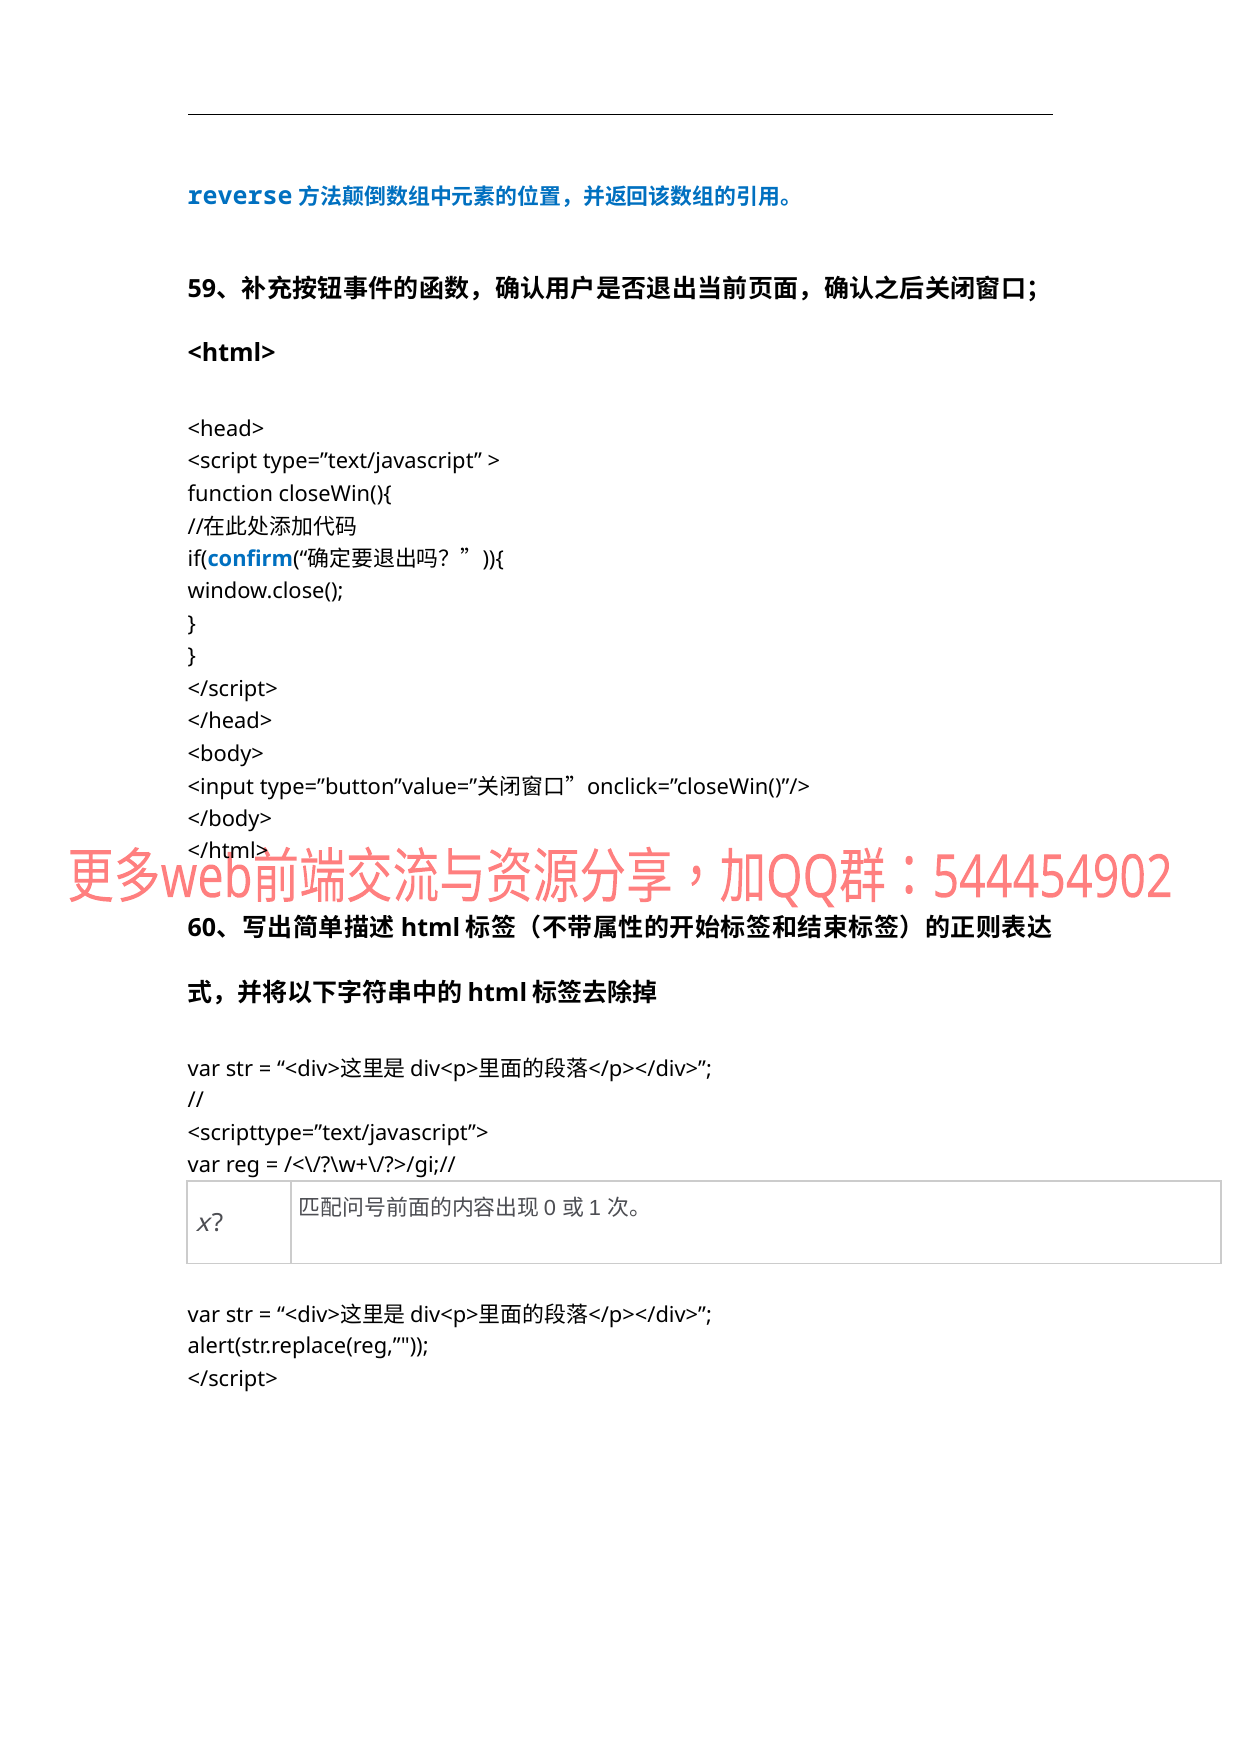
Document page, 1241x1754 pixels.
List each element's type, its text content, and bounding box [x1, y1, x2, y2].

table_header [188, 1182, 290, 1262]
subtitle 59、补充按钮事件的函数，确认用户是否退出当前页面，确认之后关闭窗口； <html> [187, 254, 1053, 384]
text var str = “<div>这里是div<p>里面的段落</p></div>”; [187, 1297, 1053, 1329]
text alert(str.replace(reg,”")); [187, 1329, 1053, 1362]
text } [187, 606, 1053, 639]
text // [187, 1083, 1053, 1115]
text var str = “<div>这里是div<p>里面的段落</p></div>”; [187, 1050, 1053, 1083]
text reverse 方法颠倒数组中元素的位置，并返回该数组的引用。 [187, 162, 1053, 227]
text function closeWin(){ [187, 476, 1053, 509]
text window.close(); [187, 574, 1053, 606]
text var reg = /<\/?\w+\/?>/gi;// [187, 1148, 1053, 1180]
text </script> [187, 671, 1053, 704]
text <scripttype=”text/javascript”> [187, 1115, 1053, 1148]
text <body> [187, 736, 1053, 769]
text if(confirm(“确定要退出吗？”)){ [187, 541, 1053, 574]
text </script> [187, 1362, 1053, 1394]
text </head> [187, 704, 1053, 736]
text <input type=”button”value=”关闭窗口”onclick=”closeWin()”/> [187, 769, 1053, 801]
text <script type=”text/javascript” > [187, 444, 1053, 476]
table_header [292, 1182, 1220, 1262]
text //在此处添加代码 [187, 509, 1053, 541]
text <head> [187, 411, 1053, 444]
text </body> [187, 801, 1053, 834]
text } [187, 639, 1053, 671]
text </html> [187, 834, 1053, 866]
subtitle 60、写出简单描述html标签（不带属性的开始标签和结束标签）的正则表达式，并将以下字符串中的html标签去除掉 [187, 893, 1053, 1023]
